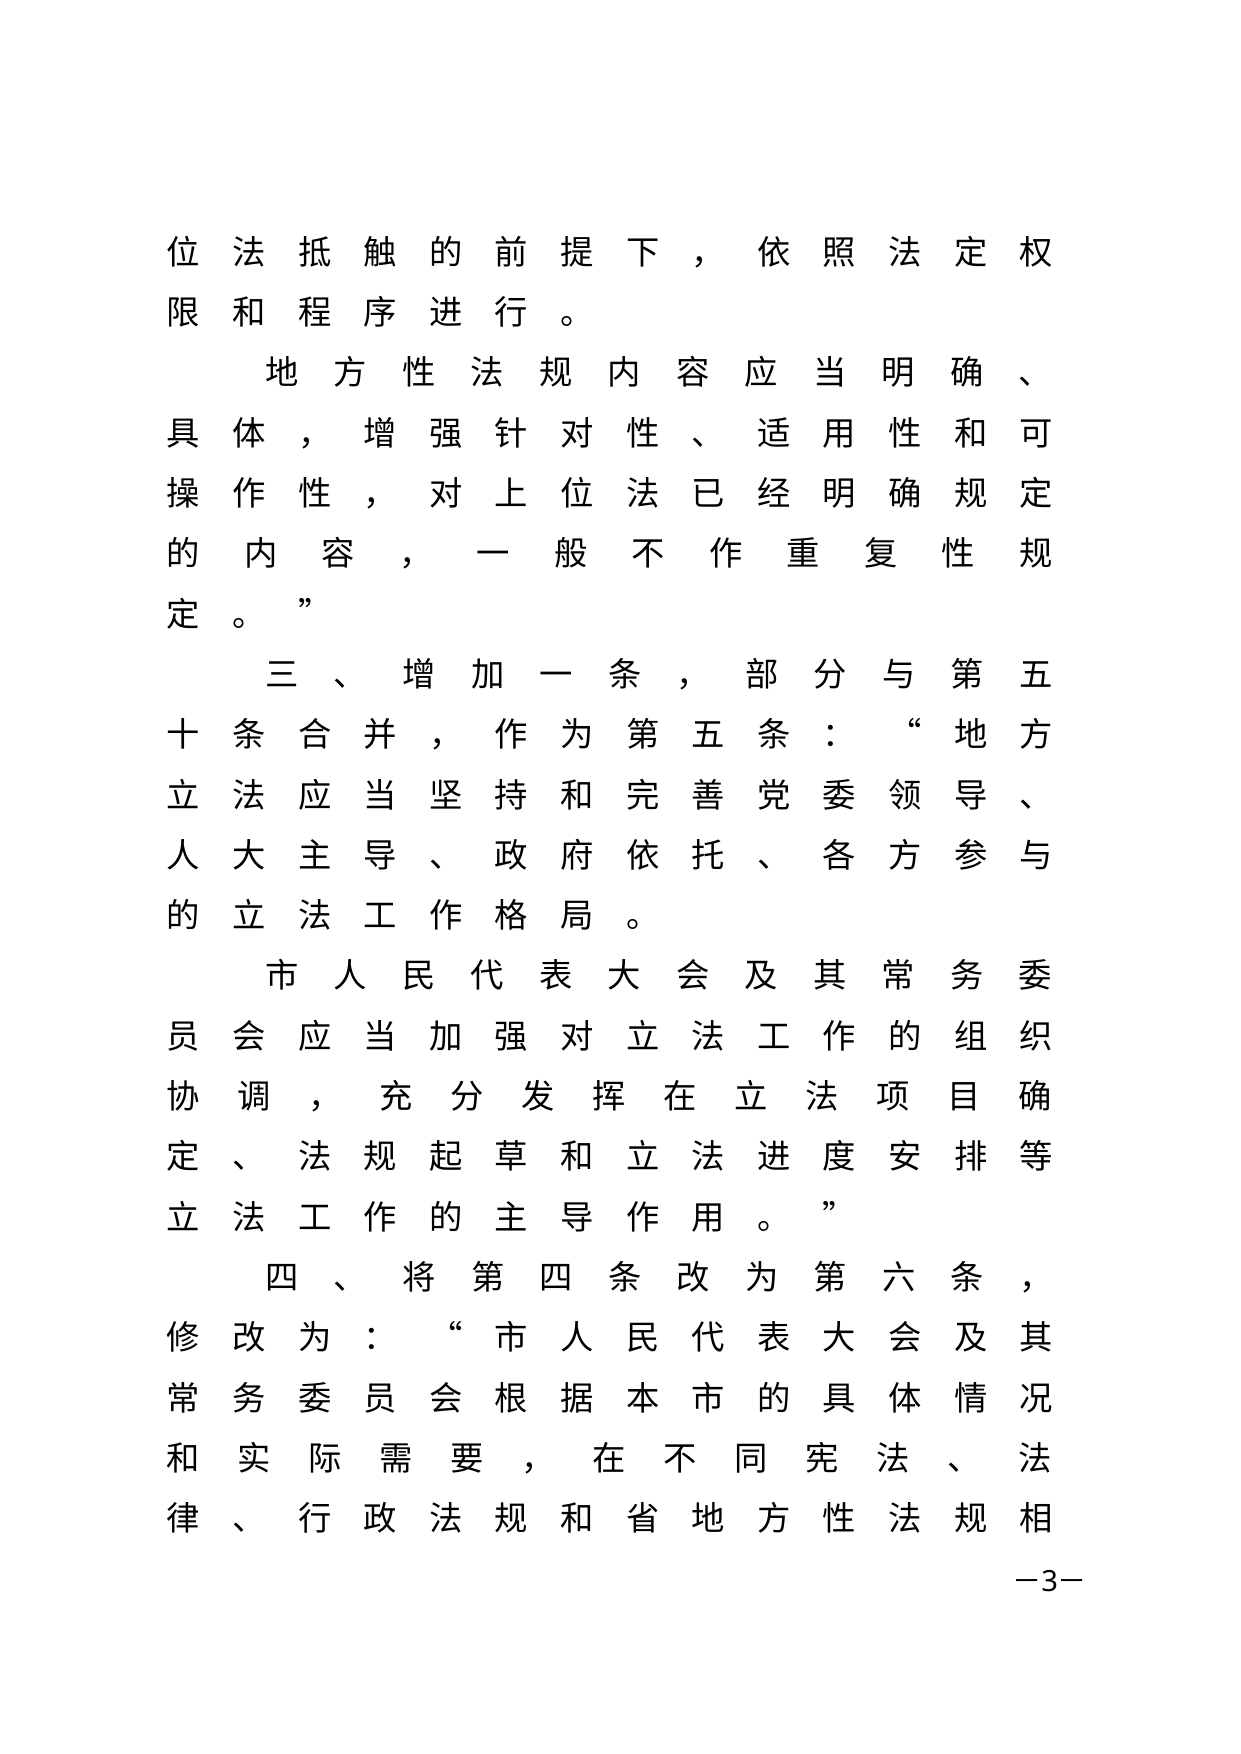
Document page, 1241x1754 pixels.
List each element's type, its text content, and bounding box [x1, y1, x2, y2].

list 市人民代表大会及其常务委员会应当加强对立法工作的组织协调，充分发挥在立法项目确定、法规起草和立法进度安排等立法工作的主导作用。” [167, 943, 1085, 1245]
list 四、将第四条改为第六条，修改为：“市人民代表大会及其常务委员会根据本市的具体情况和实际需要，在不同宪法、法律、行政法规和省地方性法规相抵触的前提下，可以对城乡建设与管理、生态文明建设、历史文化保护、基层治理等方面的事项制定地方性法规。地方性法规可以就下列事项作出规定： [167, 1245, 1085, 1546]
list 三、增加一条，部分与第五十条合并，作为第五条：“地方立法应当坚持和完善党委领导、人大主导、政府依托、各方参与的立法工作格局。 [167, 642, 1085, 943]
list 地方性法规内容应当明确、具体，增强针对性、适用性和可操作性，对上位法已经明确规定的内容，一般不作重复性规定。” [167, 340, 1085, 642]
